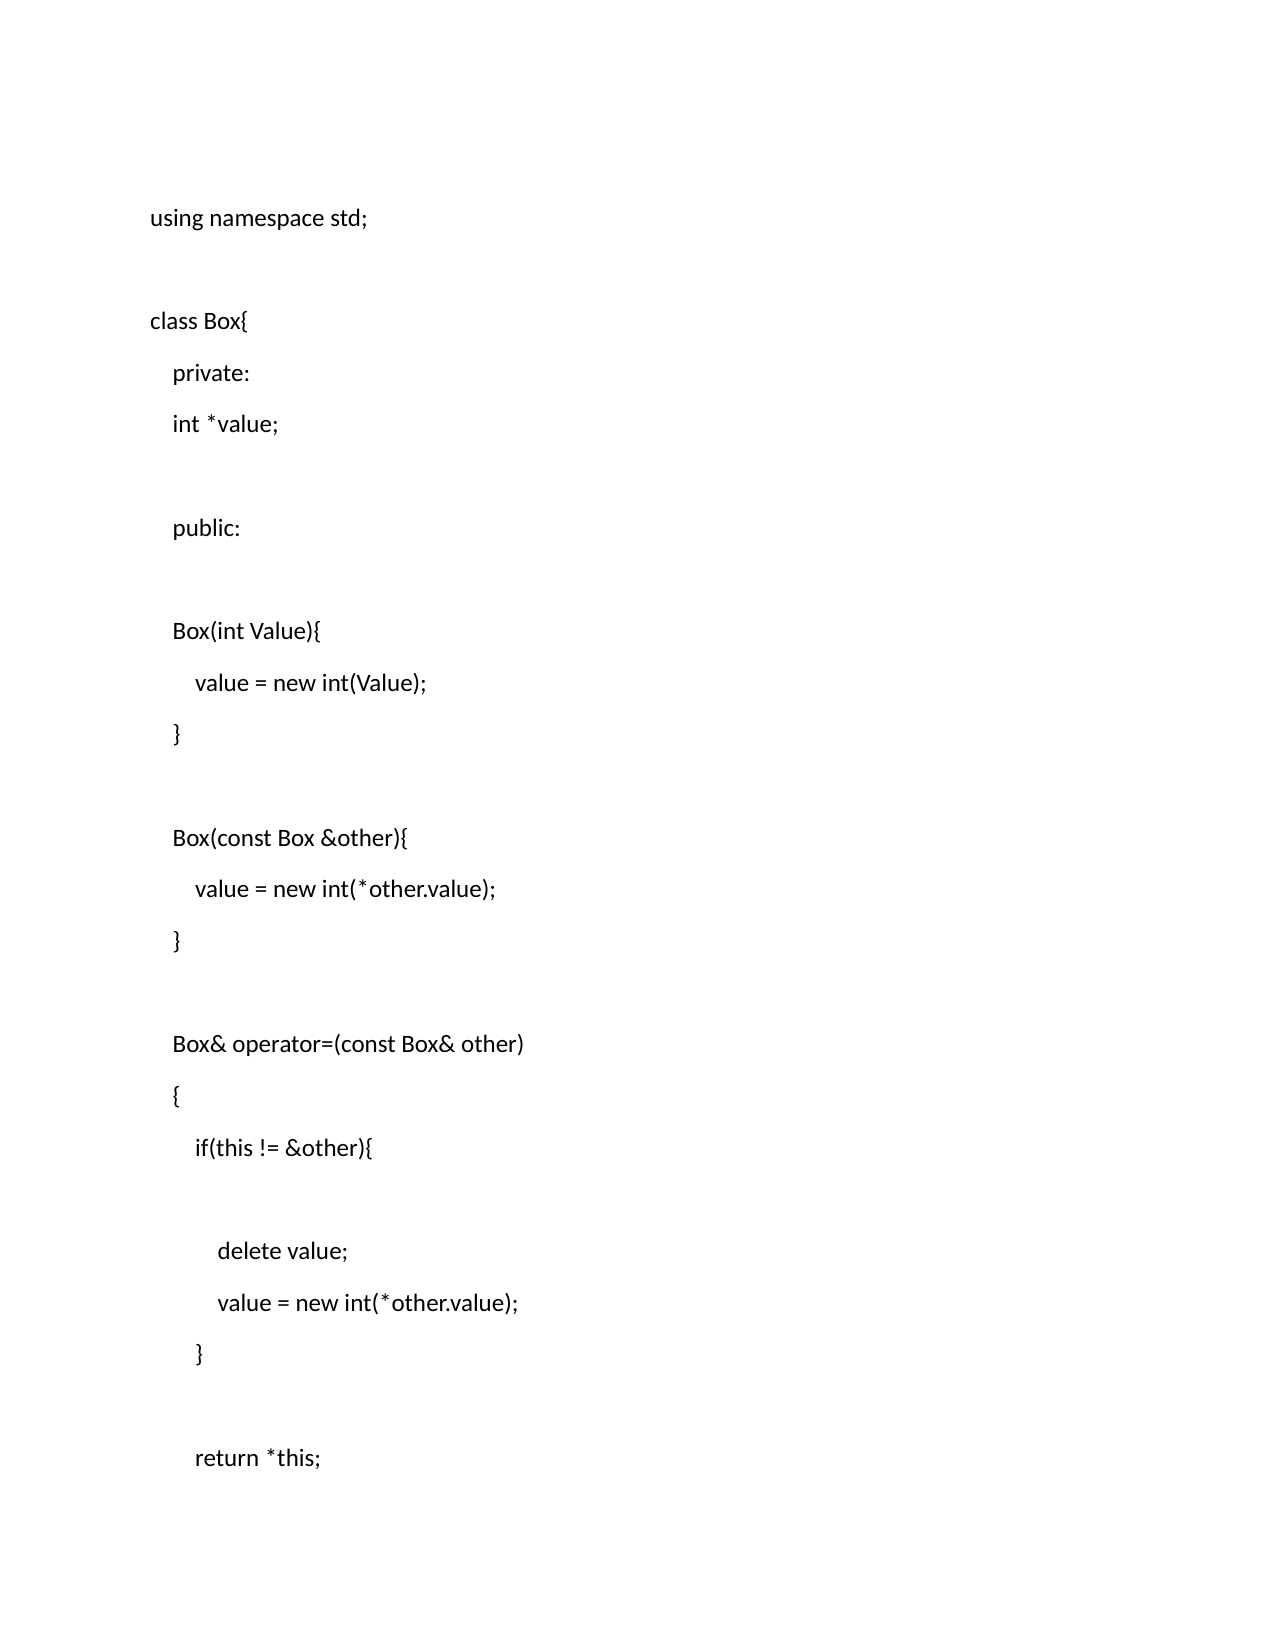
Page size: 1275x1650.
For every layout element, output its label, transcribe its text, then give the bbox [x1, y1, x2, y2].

text } [150, 718, 1125, 749]
text int *value; [150, 408, 1125, 439]
text using namespace std; [150, 202, 1125, 232]
text { [150, 1080, 1125, 1111]
text if(this != &other){ [150, 1132, 1125, 1162]
text value = new int(*other.value); [150, 1287, 1125, 1317]
text value = new int(Value); [150, 667, 1125, 697]
text public: [150, 512, 1125, 542]
text Box& operator=(const Box& other) [150, 1028, 1125, 1059]
text } [150, 1338, 1125, 1369]
text class Box{ [150, 305, 1125, 336]
text Box(int Value){ [150, 615, 1125, 646]
text value = new int(*other.value); [150, 873, 1125, 904]
text private: [150, 357, 1125, 387]
text return *this; [150, 1442, 1125, 1472]
text Box(const Box &other){ [150, 822, 1125, 852]
text } [150, 925, 1125, 956]
text delete value; [150, 1235, 1125, 1266]
